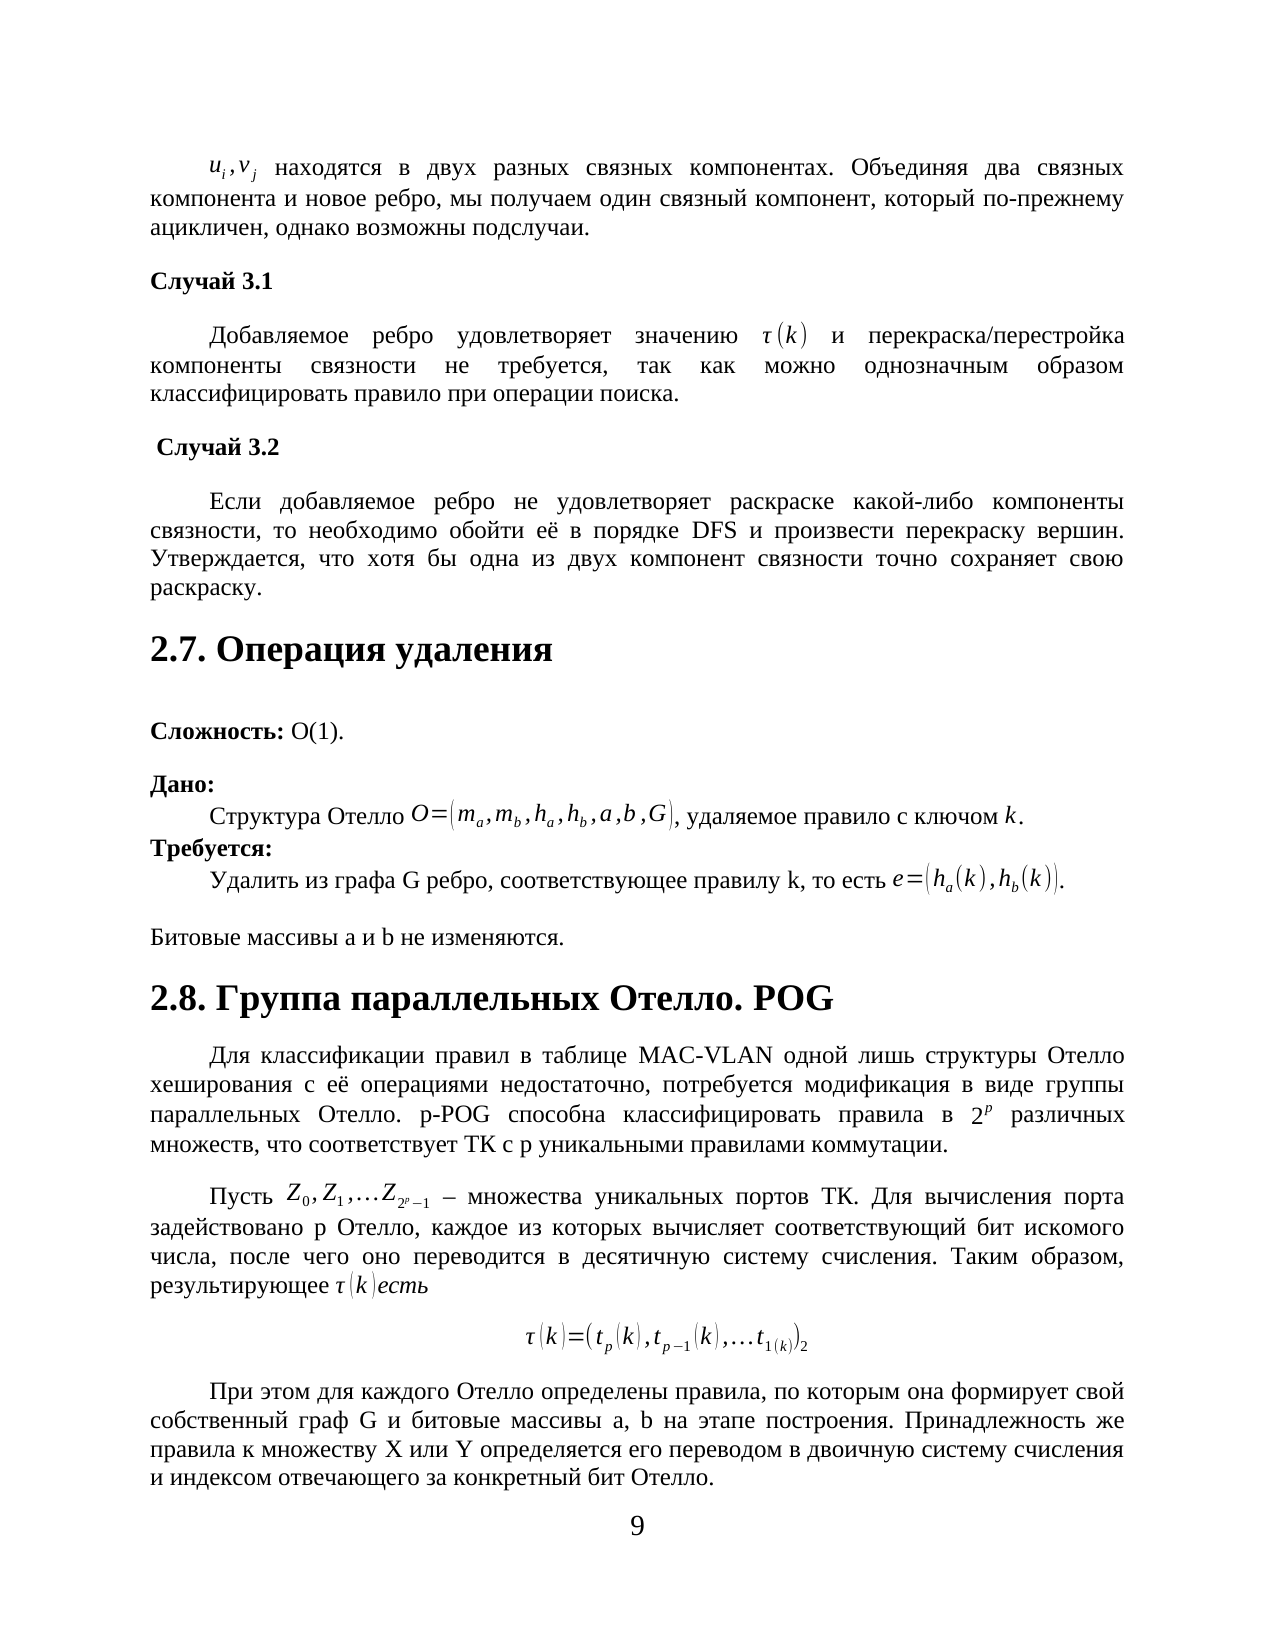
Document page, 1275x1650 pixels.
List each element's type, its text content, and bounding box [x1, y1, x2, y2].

text находятся в двух разных связных компонентах. Объединяя два связных компонента и новое ребро, мы получаем один связный компонент, который по-прежнему ацикличен, однако возможны подслучаи. [150, 150, 1125, 241]
text При этом для каждого Отелло определены правила, по которым она формирует свой собственный граф G и битовые массивы a, b на этапе построения. Принадлежность же правила к множеству X или Y определяется его переводом в двоичную систему счисления и индексом отвечающего за конкретный бит Отелло. [150, 1376, 1125, 1491]
text Для классификации правил в таблице MAC-VLAN одной лишь структуры Отелло хеширования с её операциями недостаточно, потребуется модификация в виде группы параллельных Отелло. p-POG способна классифицировать правила в различных множеств, что соответствует ТК с p уникальными правилами коммутации. [150, 1041, 1125, 1158]
text Удалить из графа G ребро, соответствующее правилу k, то есть . [150, 862, 1125, 897]
text Структура Отелло , удаляемое правило с ключом . [150, 798, 1125, 833]
text Требуется: [150, 833, 1125, 862]
text Случай 3.1 [150, 266, 1125, 295]
text Сложность: О(1). [150, 716, 1125, 744]
text Битовые массивы a и b не изменяются. [150, 922, 1125, 951]
text Добавляемое ребро удовлетворяет значению и перекраска/перестройка компоненты связности не требуется, так как можно однозначным образом классифицировать правило при операции поиска. [150, 320, 1125, 407]
text Если добавляемое ребро не удовлетворяет раскраске какой-либо компоненты связности, то необходимо обойти её в порядке DFS и произвести перекраску вершин. Утверждается, что хотя бы одна из двух компонент связности точно сохраняет свою раскраску. [150, 486, 1125, 601]
text Дано: [150, 769, 1125, 798]
text Пусть – множества уникальных портов ТК. Для вычисления порта задействовано p Отелло, каждое из которых вычисляет соответствующий бит искомого числа, после чего оно переводится в десятичную систему счисления. Таким образом, результирующее [150, 1179, 1125, 1300]
subtitle 2.8. Группа параллельных Отелло. POG [150, 976, 1125, 1019]
text Случай 3.2 [150, 432, 1125, 461]
subtitle 2.7. Операция удаления [150, 626, 1125, 669]
